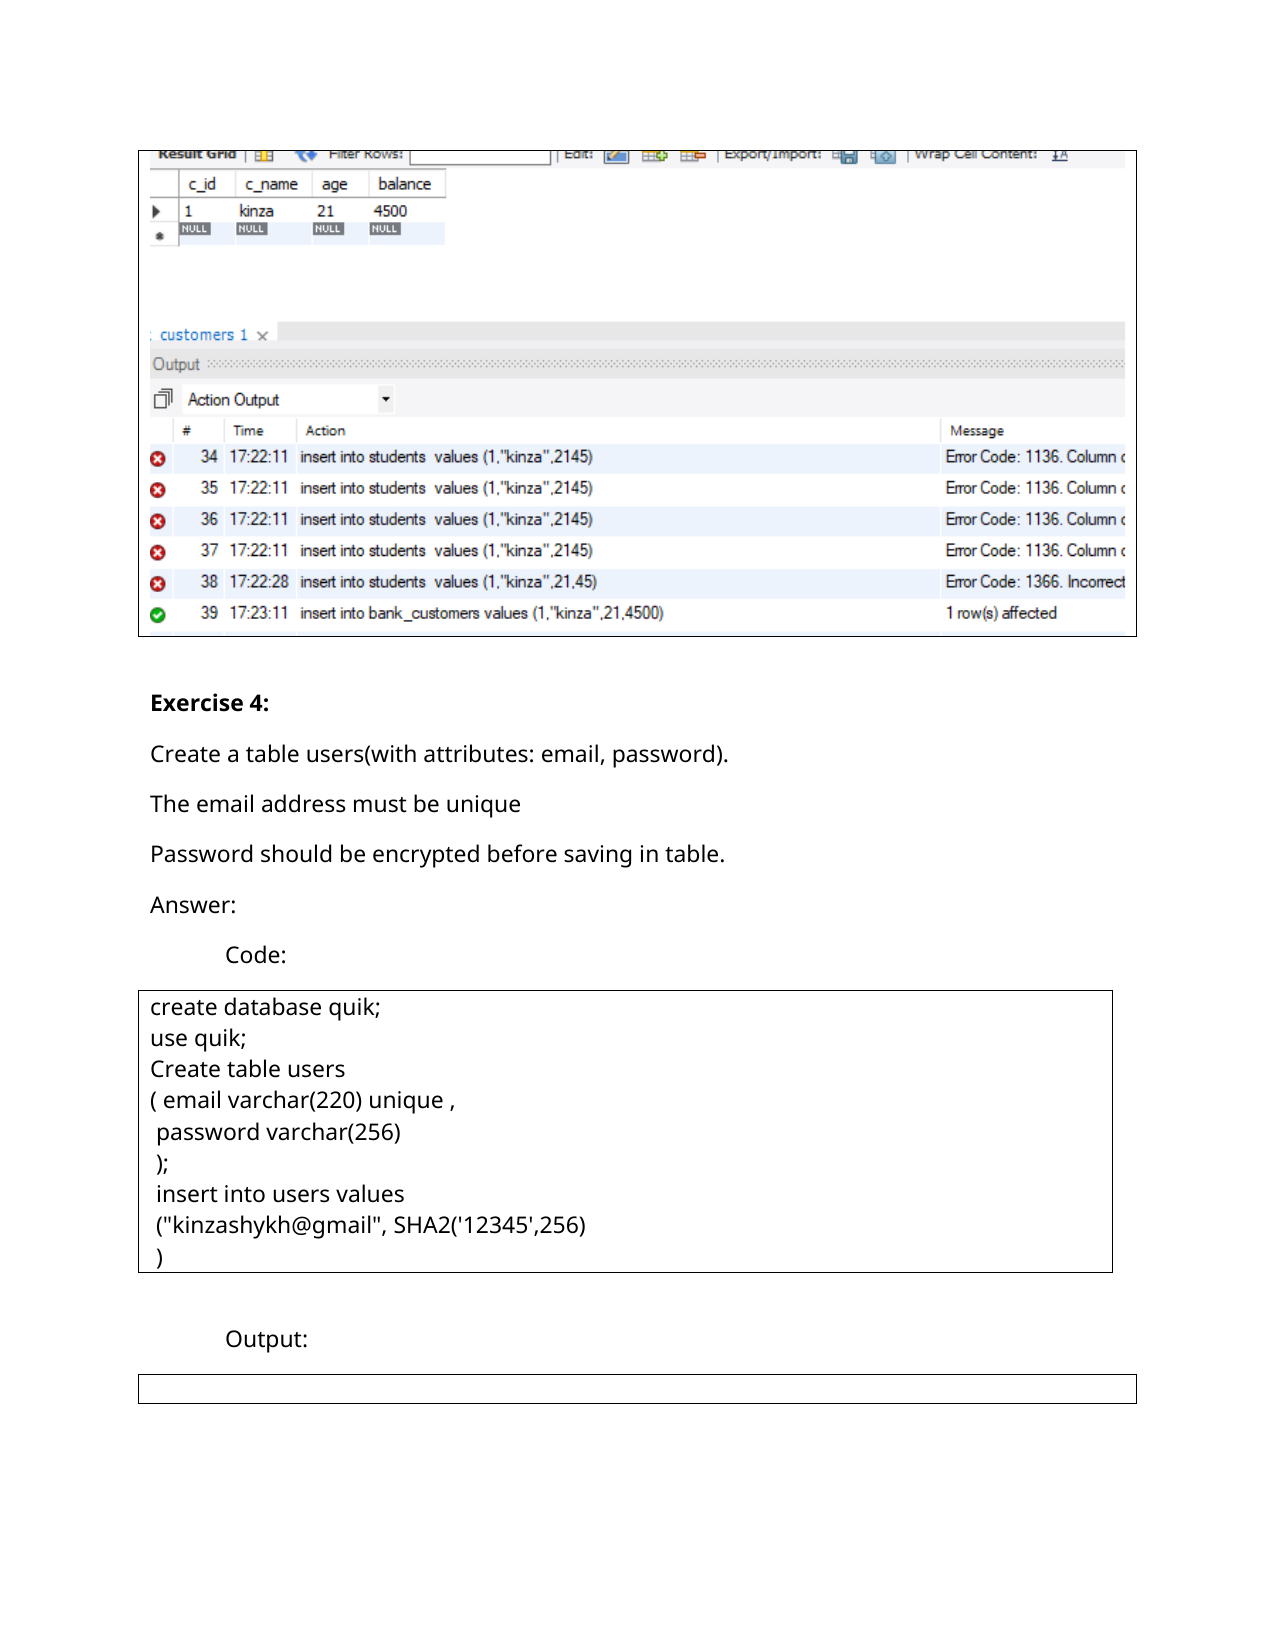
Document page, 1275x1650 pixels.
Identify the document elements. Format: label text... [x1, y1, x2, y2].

text Answer: [150, 889, 1125, 920]
table_header [139, 151, 150, 636]
text Password should be encrypted before saving in table. [150, 838, 1125, 869]
picture [150, 151, 1125, 636]
table_header create database quik; use quik; Create table users ( email varchar(220) unique , password varchar(256) ); insert into users values ("kinzashykh@gmail", SHA2('12345',256) ) [139, 991, 1112, 1272]
text The email address must be unique [150, 788, 1125, 819]
text Create a table users(with attributes: email, password). [150, 737, 1125, 769]
text Output: [150, 1323, 1125, 1354]
table_header [139, 1375, 1136, 1403]
text Exercise 4: [150, 687, 1125, 718]
table_header [1125, 151, 1136, 636]
text Code: [150, 939, 1125, 970]
